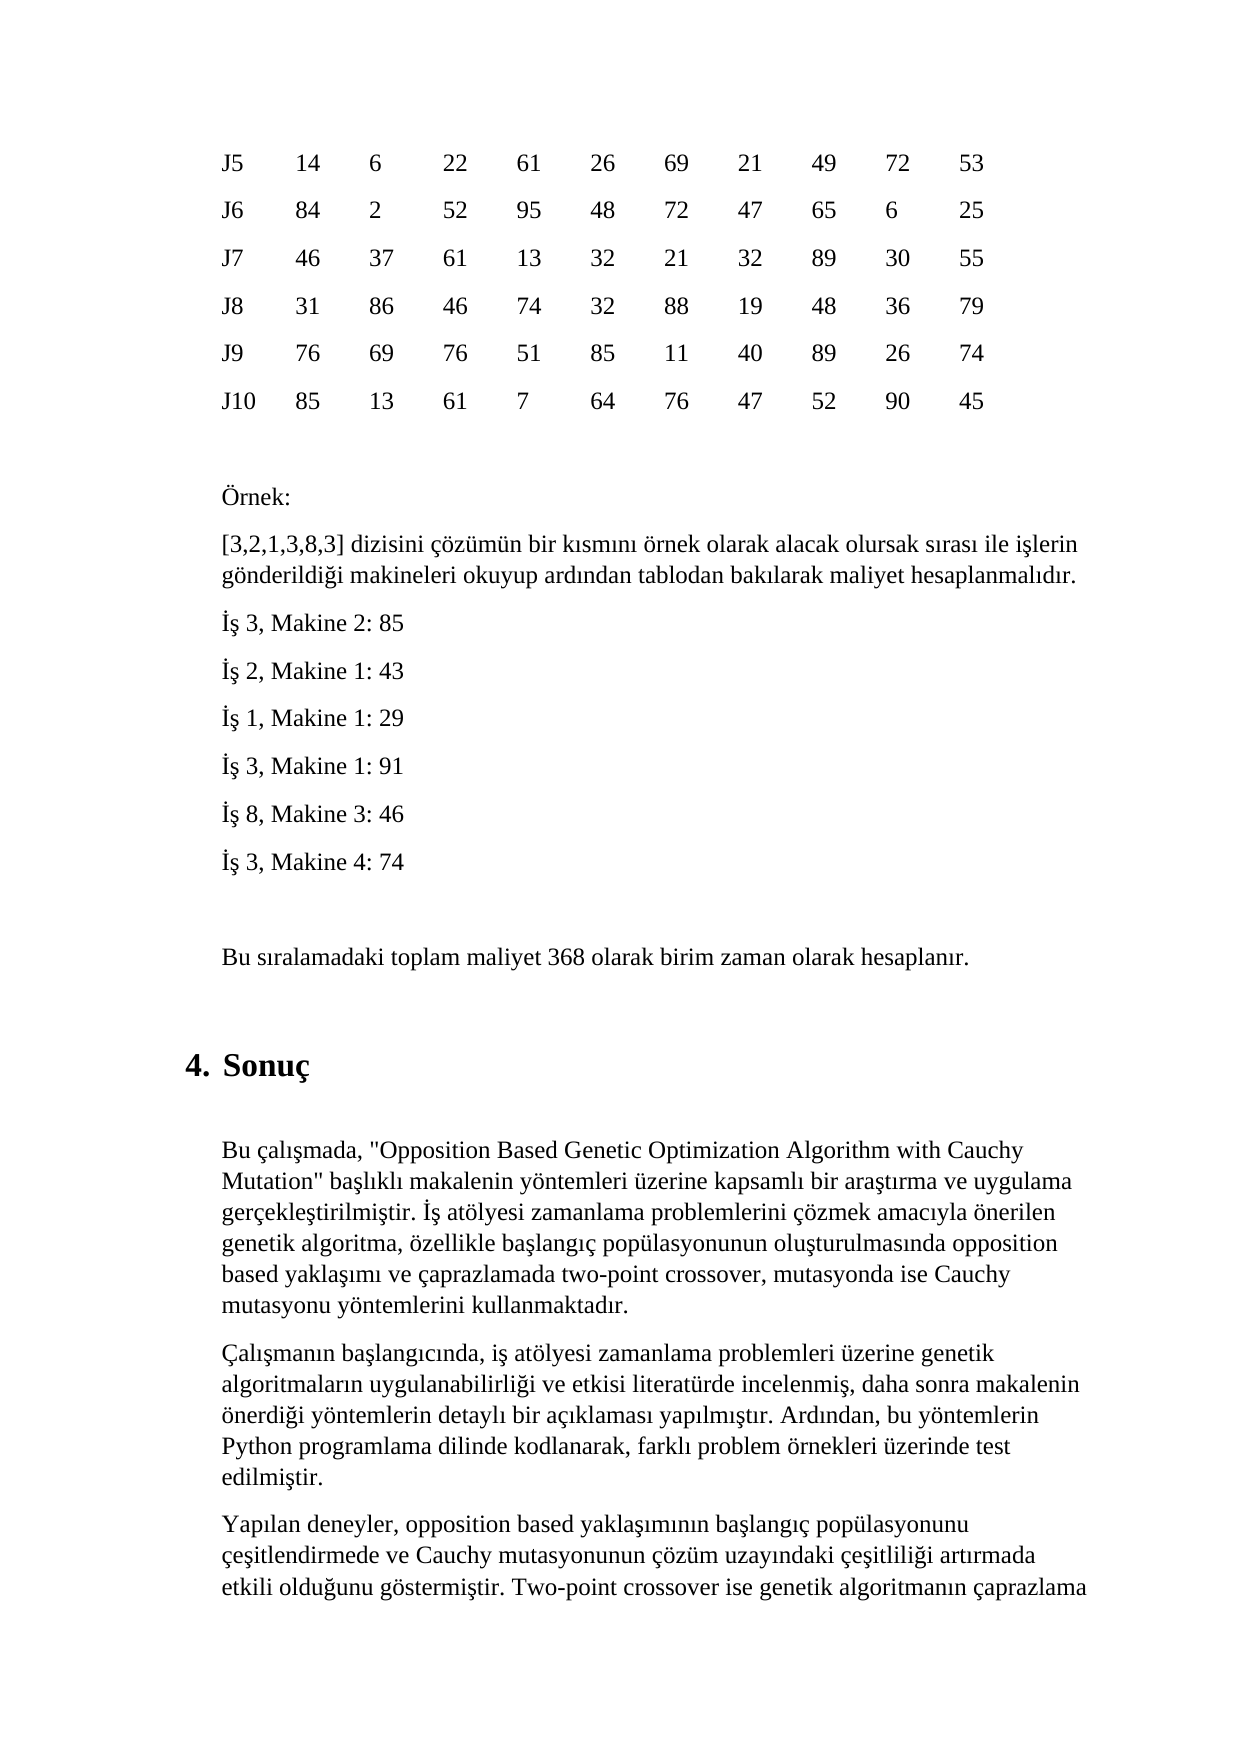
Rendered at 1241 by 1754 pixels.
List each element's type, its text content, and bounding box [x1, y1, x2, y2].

text J8 31 86 46 74 32 88 19 48 36 79 [221, 291, 1093, 319]
subtitle Sonuç [185, 1046, 1093, 1084]
text J10 85 13 61 7 64 76 47 52 90 45 [221, 386, 1093, 415]
text J6 84 2 52 95 48 72 47 65 6 25 [221, 195, 1093, 224]
text Bu çalışmada, "Opposition Based Genetic Optimization Algorithm with Cauchy Mutation" başlıklı makalenin yöntemleri üzerine kapsamlı bir araştırma ve uygulama gerçekleştirilmiştir. İş atölyesi zamanlama problemlerini çözmek amacıyla önerilen genetik algoritma, özellikle başlangıç popülasyonunun oluşturulmasında opposition based yaklaşımı ve çaprazlamada two-point crossover, mutasyonda ise Cauchy mutasyonu yöntemlerini kullanmaktadır. [221, 1135, 1093, 1319]
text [221, 1509, 1093, 1600]
text İş 3, Makine 4: 74 [221, 847, 1093, 875]
text J5 14 6 22 61 26 69 21 49 72 53 [221, 148, 1093, 176]
text İş 3, Makine 2: 85 [221, 608, 1093, 637]
text J7 46 37 61 13 32 21 32 89 30 55 [221, 243, 1093, 272]
text İş 3, Makine 1: 91 [221, 751, 1093, 780]
text İş 1, Makine 1: 29 [221, 703, 1093, 732]
text Bu sıralamadaki toplam maliyet 368 olarak birim zaman olarak hesaplanır. [221, 942, 1093, 971]
text Örnek: [221, 482, 1093, 510]
text J9 76 69 76 51 85 11 40 89 26 74 [221, 338, 1093, 367]
text İş 8, Makine 3: 46 [221, 799, 1093, 828]
text İş 2, Makine 1: 43 [221, 656, 1093, 684]
text [3,2,1,3,8,3] dizisini çözümün bir kısmını örnek olarak alacak olursak sırası ile işlerin gönderildiği makineleri okuyup ardından tablodan bakılarak maliyet hesaplanmalıdır. [221, 529, 1093, 589]
text Çalışmanın başlangıcında, iş atölyesi zamanlama problemleri üzerine genetik algoritmaların uygulanabilirliği ve etkisi literatürde incelenmiş, daha sonra makalenin önerdiği yöntemlerin detaylı bir açıklaması yapılmıştır. Ardından, bu yöntemlerin Python programlama dilinde kodlanarak, farklı problem örnekleri üzerinde test edilmiştir. [221, 1338, 1093, 1491]
